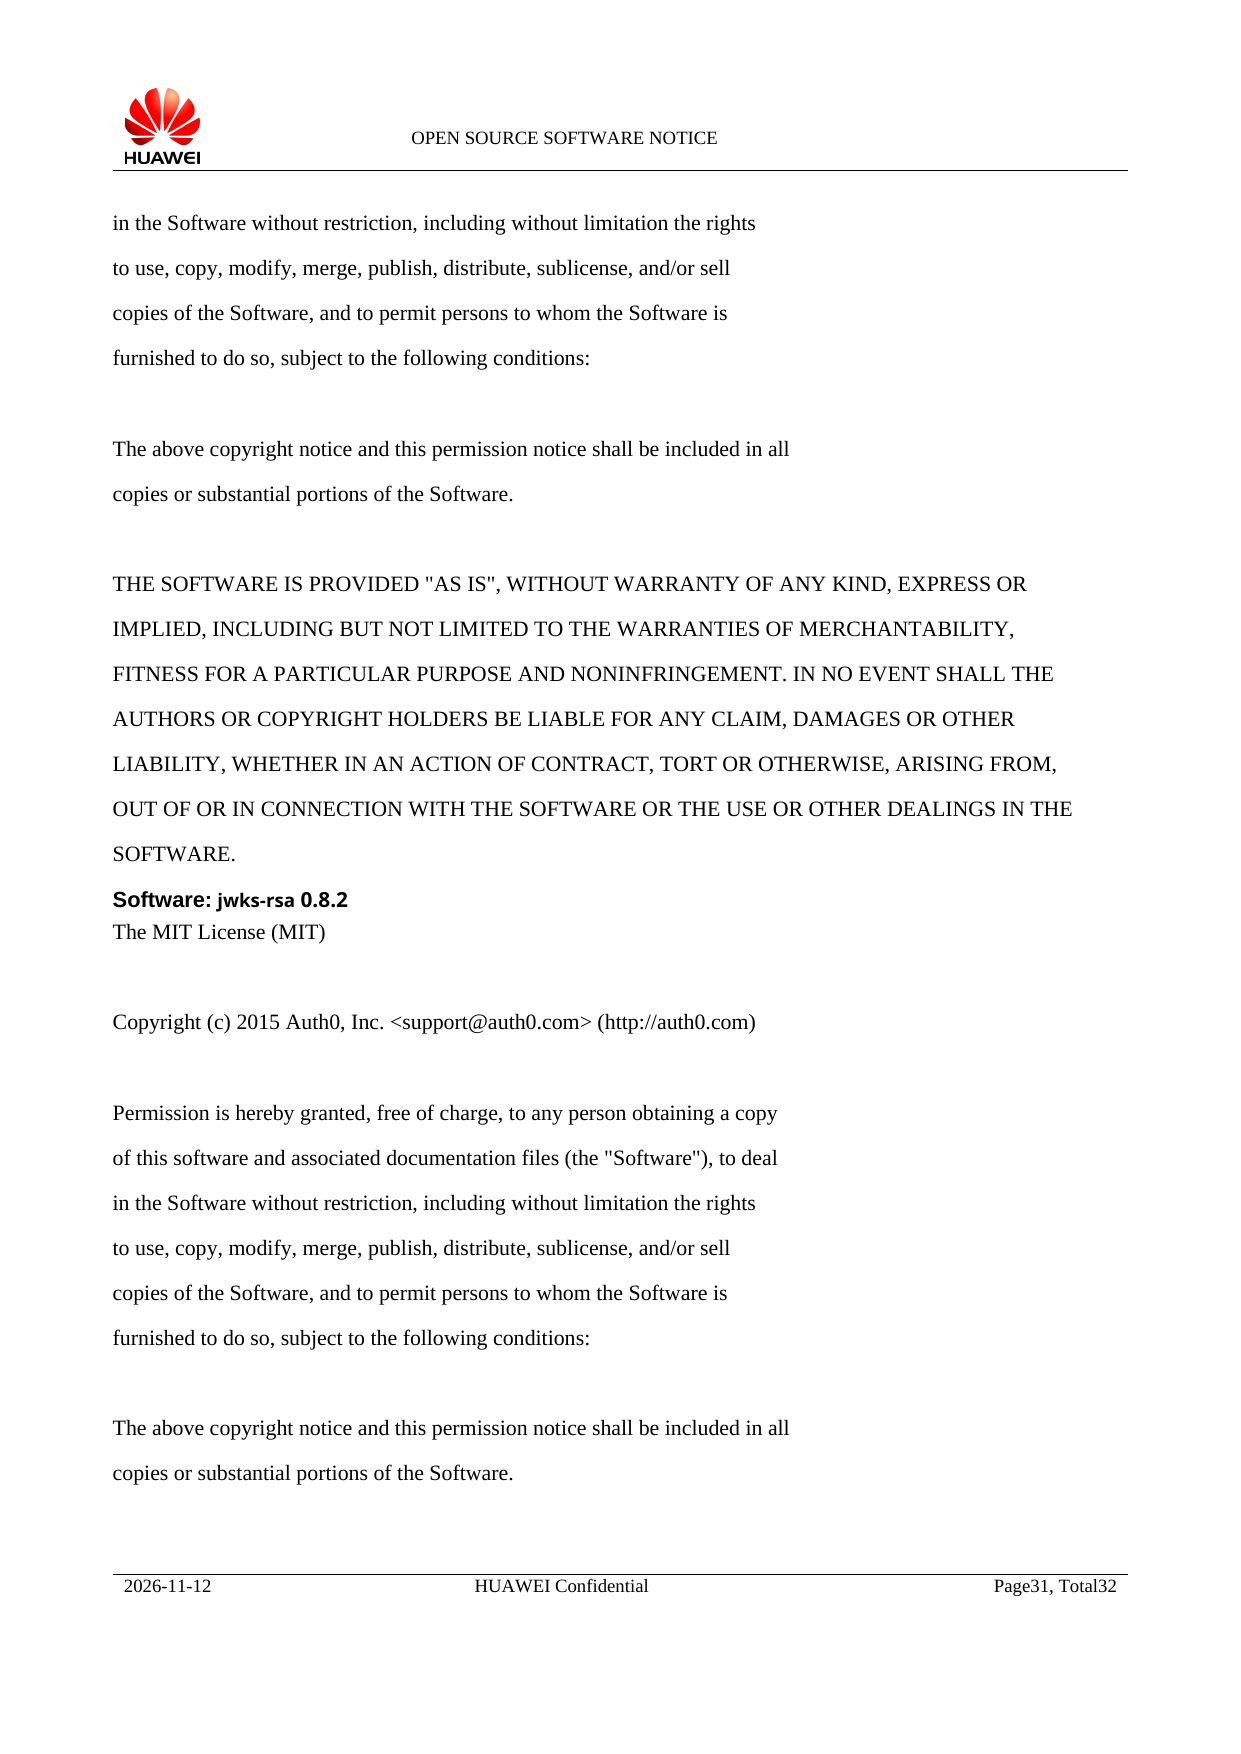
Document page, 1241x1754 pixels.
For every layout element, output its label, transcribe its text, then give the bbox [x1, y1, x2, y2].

text THE SOFTWARE IS PROVIDED "AS IS", WITHOUT WARRANTY OF ANY KIND, EXPRESS OR [112, 567, 1128, 600]
text Permission is hereby granted, free of charge, to any person obtaining a copy [112, 1096, 1128, 1128]
text The MIT License (MIT) [112, 915, 1128, 948]
text AUTHORS OR COPYRIGHT HOLDERS BE LIABLE FOR ANY CLAIM, DAMAGES OR OTHER [112, 702, 1128, 735]
text Copyright (c) 2015 Auth0, Inc. <support@auth0.com> (http://auth0.com) [112, 1006, 1128, 1038]
text copies of the Software, and to permit persons to whom the Software is [112, 297, 1128, 329]
text OUT OF OR IN CONNECTION WITH THE SOFTWARE OR THE USE OR OTHER DEALINGS IN THE [112, 793, 1128, 825]
text in the Software without restriction, including without limitation the rights [112, 206, 1128, 239]
text copies or substantial portions of the Software. [112, 1457, 1128, 1489]
text to use, copy, modify, merge, publish, distribute, sublicense, and/or sell [112, 1231, 1128, 1264]
text SOFTWARE. [112, 838, 1128, 870]
text of this software and associated documentation files (the "Software"), to deal [112, 1141, 1128, 1173]
text The above copyright notice and this permission notice shall be included in all [112, 432, 1128, 464]
text IMPLIED, INCLUDING BUT NOT LIMITED TO THE WARRANTIES OF MERCHANTABILITY, [112, 612, 1128, 645]
text copies of the Software, and to permit persons to whom the Software is [112, 1276, 1128, 1309]
text furnished to do so, subject to the following conditions: [112, 342, 1128, 374]
text The above copyright notice and this permission notice shall be included in all [112, 1412, 1128, 1444]
title Software: jwks-rsa 0.8.2 [112, 883, 1128, 915]
text to use, copy, modify, merge, publish, distribute, sublicense, and/or sell [112, 251, 1128, 284]
text copies or substantial portions of the Software. [112, 477, 1128, 509]
text in the Software without restriction, including without limitation the rights [112, 1186, 1128, 1218]
text FITNESS FOR A PARTICULAR PURPOSE AND NONINFRINGEMENT. IN NO EVENT SHALL THE [112, 657, 1128, 690]
text furnished to do so, subject to the following conditions: [112, 1321, 1128, 1354]
text LIABILITY, WHETHER IN AN ACTION OF CONTRACT, TORT OR OTHERWISE, ARISING FROM, [112, 748, 1128, 780]
picture [125, 88, 200, 164]
